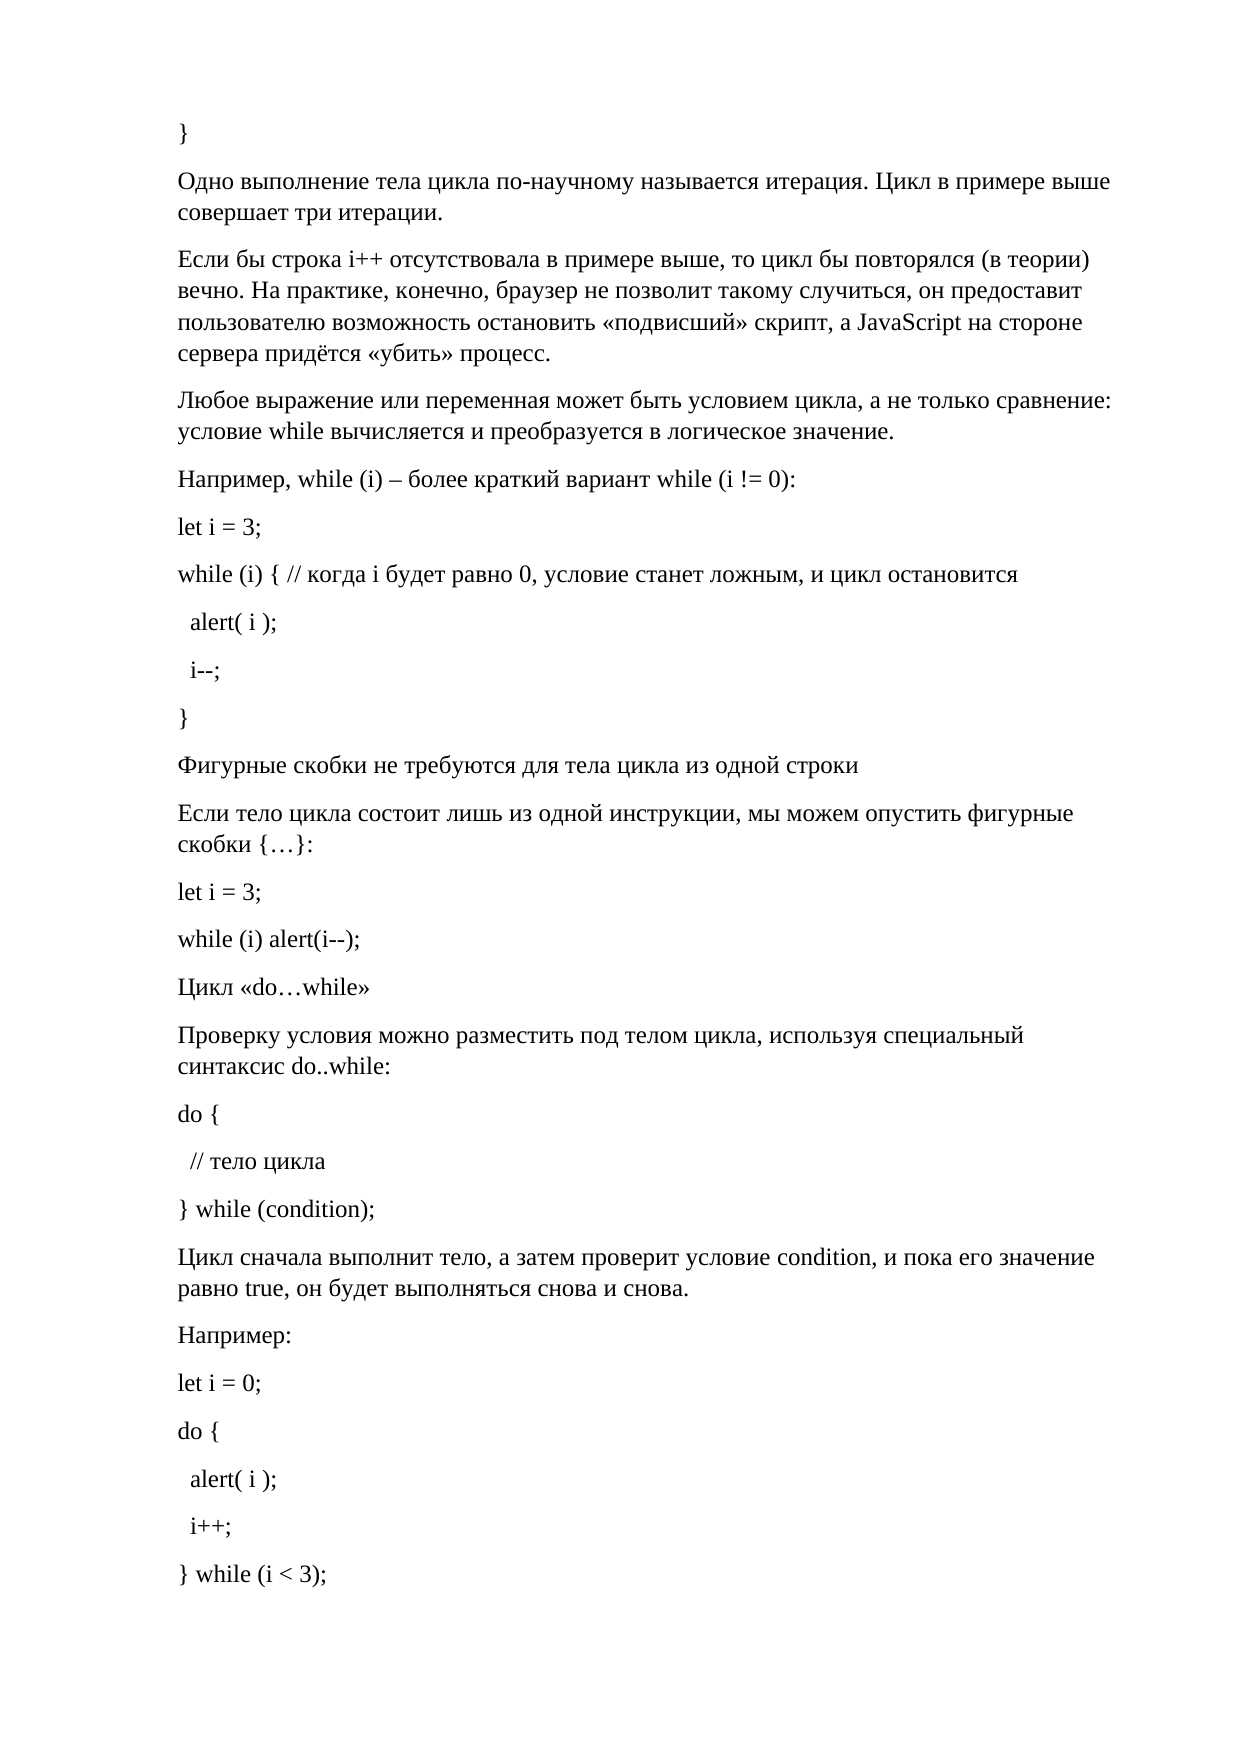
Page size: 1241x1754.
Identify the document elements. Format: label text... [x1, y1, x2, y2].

text // тело цикла [177, 1146, 1152, 1175]
text Например: [177, 1321, 1152, 1349]
text let i = 3; [177, 877, 1152, 906]
text Цикл сначала выполнит тело, а затем проверит условие condition, и пока его значение равно true, он будет выполняться снова и снова. [177, 1242, 1152, 1302]
text while (i) { // когда i будет равно 0, условие станет ложным, и цикл остановится [177, 559, 1152, 588]
text alert( i ); [177, 1464, 1152, 1492]
text Если тело цикла состоит лишь из одной инструкции, мы можем опустить фигурные скобки {…}: [177, 798, 1152, 858]
text Цикл «do…while» [177, 972, 1152, 1001]
text alert( i ); [177, 607, 1152, 636]
text Если бы строка i++ отсутствовала в примере выше, то цикл бы повторялся (в теории) вечно. На практике, конечно, браузер не позволит такому случиться, он предоставит пользователю возможность остановить «подвисший» скрипт, а JavaScript на стороне сервера придётся «убить» процесс. [177, 244, 1152, 366]
text } [177, 118, 1152, 147]
text } [177, 703, 1152, 731]
text do { [177, 1099, 1152, 1127]
text i--; [177, 655, 1152, 684]
text Например, while (i) – более краткий вариант while (i != 0): [177, 464, 1152, 493]
text Любое выражение или переменная может быть условием цикла, а не только сравнение: условие while вычисляется и преобразуется в логическое значение. [177, 385, 1152, 445]
text Фигурные скобки не требуются для тела цикла из одной строки [177, 750, 1152, 779]
text while (i) alert(i--); [177, 924, 1152, 953]
text let i = 3; [177, 512, 1152, 541]
text Проверку условия можно разместить под телом цикла, используя специальный синтаксис do..while: [177, 1020, 1152, 1080]
text i++; [177, 1511, 1152, 1540]
text } while (condition); [177, 1194, 1152, 1223]
text do { [177, 1416, 1152, 1445]
text Одно выполнение тела цикла по-научному называется итерация. Цикл в примере выше совершает три итерации. [177, 166, 1152, 226]
text } while (i < 3); [177, 1559, 1152, 1588]
text let i = 0; [177, 1368, 1152, 1397]
